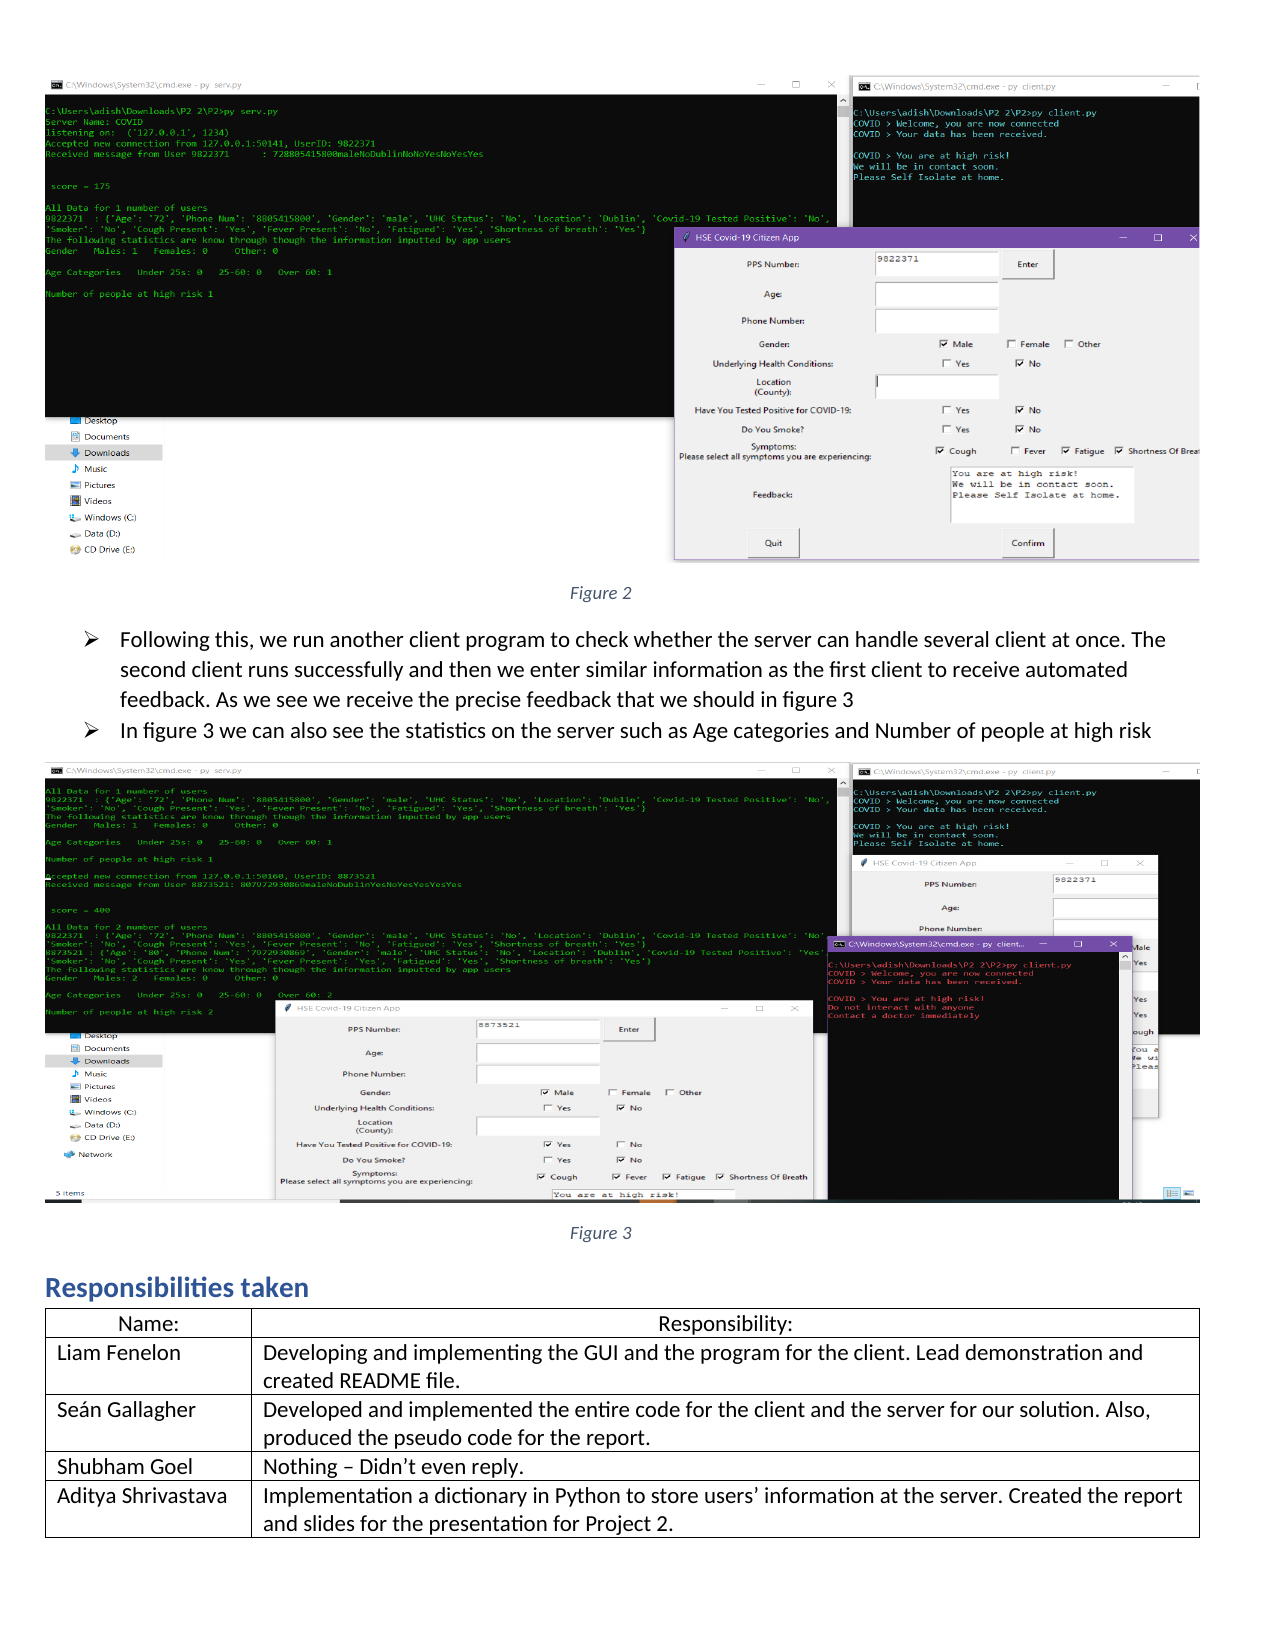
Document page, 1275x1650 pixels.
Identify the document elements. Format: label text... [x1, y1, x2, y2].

table_cell Implementation a dictionary in Python to store users’ information at the server. Created the report and slides for the presentation for Project 2. [252, 1481, 1199, 1537]
subtitle Responsibilities taken [45, 1269, 1200, 1305]
table_cell Seán Gallagher [46, 1395, 251, 1451]
picture [45, 762, 1200, 1203]
table_cell Aditya Shrivastava [46, 1481, 251, 1537]
list In figure 3 we can also see the statistics on the server such as Age categories and Number of people at high risk [82, 716, 1200, 744]
table_cell Liam Fenelon [46, 1338, 251, 1394]
table_cell Shubham Goel [46, 1452, 251, 1480]
text Figure 3 [495, 1221, 1200, 1244]
table_cell Developing and implementing the GUI and the program for the client. Lead demonstration and created README file. [252, 1338, 1199, 1394]
table_header Name: [46, 1309, 251, 1337]
table_cell Developed and implemented the entire code for the client and the server for our solution. Also, produced the pseudo code for the report. [252, 1395, 1199, 1451]
table_cell Nothing – Didn’t even reply. [252, 1452, 1199, 1480]
list Following this, we run another client program to check whether the server can handle several client at once. The second client runs successfully and then we enter similar information as the first client to receive automated feedback. As we see we receive the precise feedback that we should in figure 3 [82, 625, 1200, 713]
picture [45, 75, 1200, 563]
table_header Responsibility: [252, 1309, 1199, 1337]
text Figure 2 [570, 581, 1200, 604]
